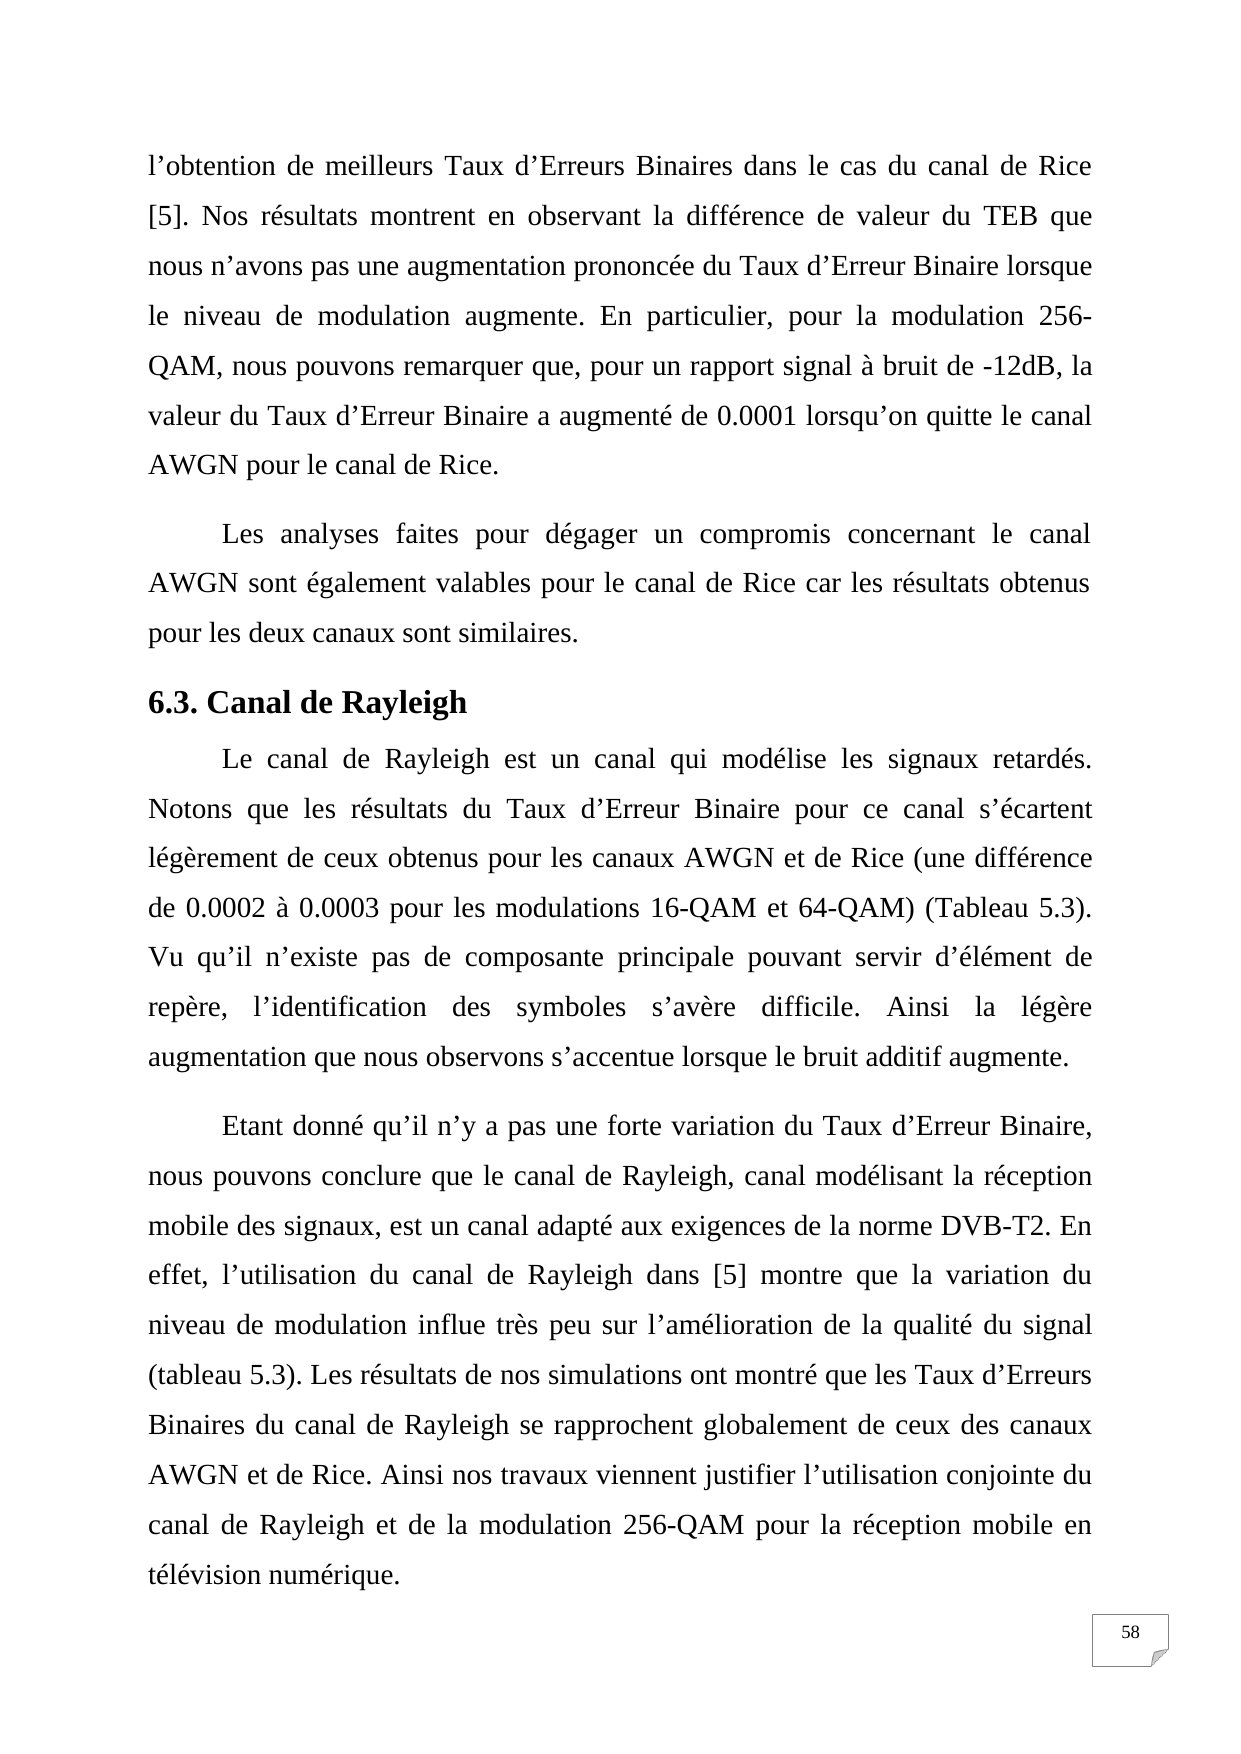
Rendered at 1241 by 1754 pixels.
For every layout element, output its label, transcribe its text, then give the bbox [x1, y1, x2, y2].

text 58 [148, 1621, 1139, 1643]
text l’obtention de meilleurs Taux d’Erreurs Binaires dans le cas du canal de Rice [5]. Nos résultats montrent en observant la différence de valeur du TEB que nous n’avons pas une augmentation prononcée du Taux d’Erreur Binaire lorsque le niveau de modulation augmente. En particulier, pour la modulation 256-QAM, nous pouvons remarquer que, pour un rapport signal à bruit de -12dB, la valeur du Taux d’Erreur Binaire a augmenté de 0.0001 lorsqu’on quitte le canal AWGN pour le canal de Rice. [148, 148, 1094, 481]
text Le canal de Rayleigh est un canal qui modélise les signaux retardés. Notons que les résultats du Taux d’Erreur Binaire pour ce canal s’écartent légèrement de ceux obtenus pour les canaux AWGN et de Rice (une différence de 0.0002 à 0.0003 pour les modulations 16-QAM et 64-QAM) (Tableau 5.3). Vu qu’il n’existe pas de composante principale pouvant servir d’élément de repère, l’identification des symboles s’avère difficile. Ainsi la légère augmentation que nous observons s’accentue lorsque le bruit additif augmente. [148, 741, 1094, 1072]
text Les analyses faites pour dégager un compromis concernant le canal AWGN sont également valables pour le canal de Rice car les résultats obtenus pour les deux canaux sont similaires. [148, 516, 1092, 648]
picture [1091, 1613, 1170, 1668]
text Etant donné qu’il n’y a pas une forte variation du Taux d’Erreur Binaire, nous pouvons conclure que le canal de Rayleigh, canal modélisant la réception mobile des signaux, est un canal adapté aux exigences de la norme DVB-T2. En effet, l’utilisation du canal de Rayleigh dans [5] montre que la variation du niveau de modulation influe très peu sur l’amélioration de la qualité du signal (tableau 5.3). Les résultats de nos simulations ont montré que les Taux d’Erreurs Binaires du canal de Rayleigh se rapprochent globalement de ceux des canaux AWGN et de Rice. Ainsi nos travaux viennent justifier l’utilisation conjointe du canal de Rayleigh et de la modulation 256-QAM pour la réception mobile en télévision numérique. [148, 1108, 1094, 1590]
text 6.3. Canal de Rayleigh [148, 682, 1139, 721]
